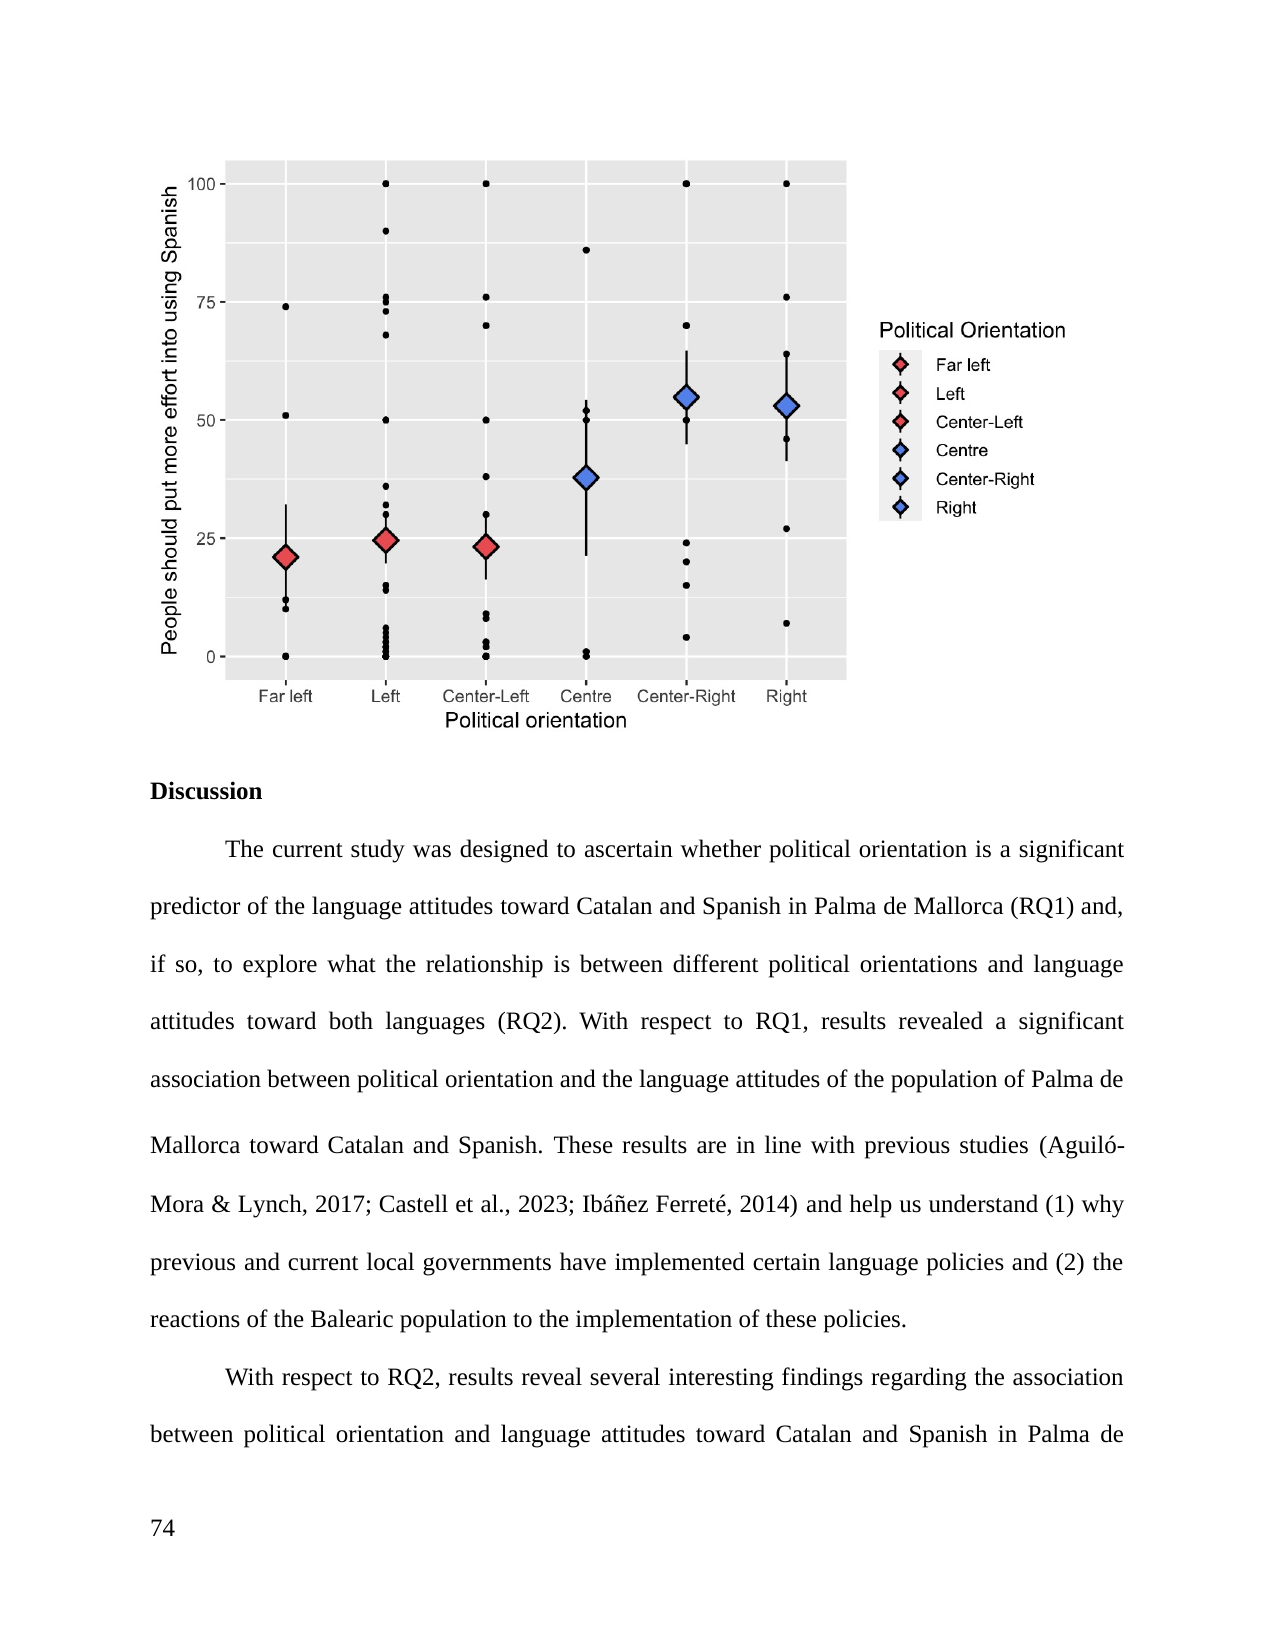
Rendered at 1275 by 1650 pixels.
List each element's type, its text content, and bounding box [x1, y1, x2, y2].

text The current study was designed to ascertain whether political orientation is a significant predictor of the language attitudes toward Catalan and Spanish in Palma de Mallorca (RQ1) and, if so, to explore what the relationship is between different political orientations and language attitudes toward both languages (RQ2). With respect to RQ1, results revealed a significant association between political orientation and the language attitudes of the population of Palma de Mallorca toward Catalan and Spanish. These results are in line with previous studies (Aguiló-Mora & Lynch, 2017; Castell et al., 2023; Ibáñez Ferreté, 2014) and help us understand (1) why previous and current local governments have implemented certain language policies and (2) the reactions of the Balearic population to the implementation of these policies. [150, 834, 1125, 1333]
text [150, 1362, 1125, 1448]
text Discussion [150, 776, 1125, 805]
picture [150, 150, 1088, 742]
